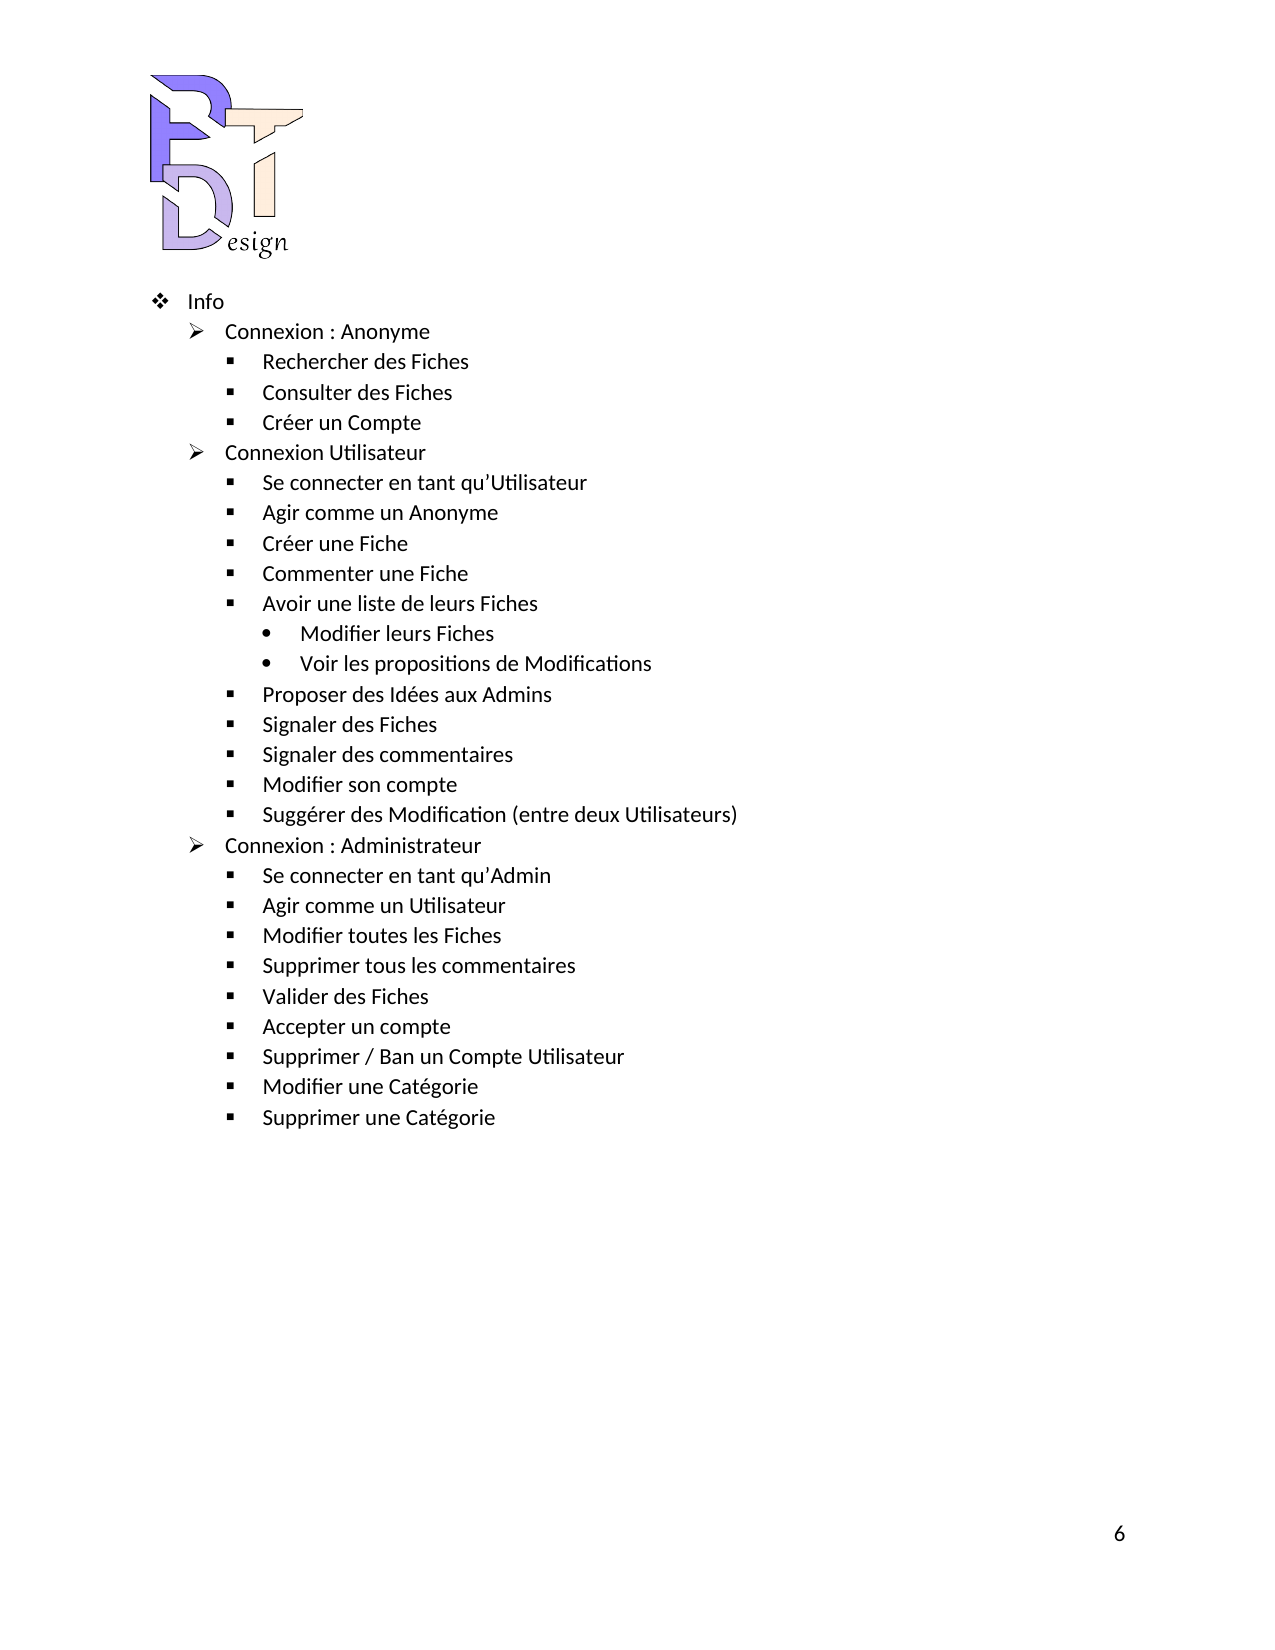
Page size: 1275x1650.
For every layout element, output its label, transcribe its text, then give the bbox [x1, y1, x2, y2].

picture [150, 75, 303, 259]
list Se connecter en tant qu’Utilisateur [225, 468, 1125, 496]
list Créer un Compte [225, 408, 1125, 436]
list Agir comme un Anonyme [225, 498, 1125, 526]
list Accepter un compte [225, 1012, 1125, 1040]
list Commenter une Fiche [225, 559, 1125, 587]
list Connexion : Anonyme [187, 317, 1125, 345]
list Avoir une liste de leurs Fiches [225, 589, 1125, 617]
list Valider des Fiches [225, 982, 1125, 1010]
list Info [150, 287, 1125, 315]
list Signaler des Fiches [225, 710, 1125, 738]
list Signaler des commentaires [225, 740, 1125, 768]
list Voir les propositions de Modifications [262, 649, 1125, 677]
list Connexion : Administrateur [187, 831, 1125, 859]
list Consulter des Fiches [225, 378, 1125, 406]
list Modifier toutes les Fiches [225, 921, 1125, 949]
list Se connecter en tant qu’Admin [225, 861, 1125, 889]
list Proposer des Idées aux Admins [225, 680, 1125, 708]
list Modifier une Catégorie [225, 1072, 1125, 1100]
list Agir comme un Utilisateur [225, 891, 1125, 919]
list Connexion Utilisateur [187, 438, 1125, 466]
list Suggérer des Modification (entre deux Utilisateurs) [225, 801, 1125, 828]
list Modifier leurs Fiches [262, 619, 1125, 647]
list Supprimer / Ban un Compte Utilisateur [225, 1042, 1125, 1070]
list Rechercher des Fiches [225, 347, 1125, 375]
list Modifier son compte [225, 770, 1125, 798]
list Supprimer une Catégorie [225, 1103, 1125, 1131]
list Supprimer tous les commentaires [225, 952, 1125, 979]
list Créer une Fiche [225, 529, 1125, 557]
